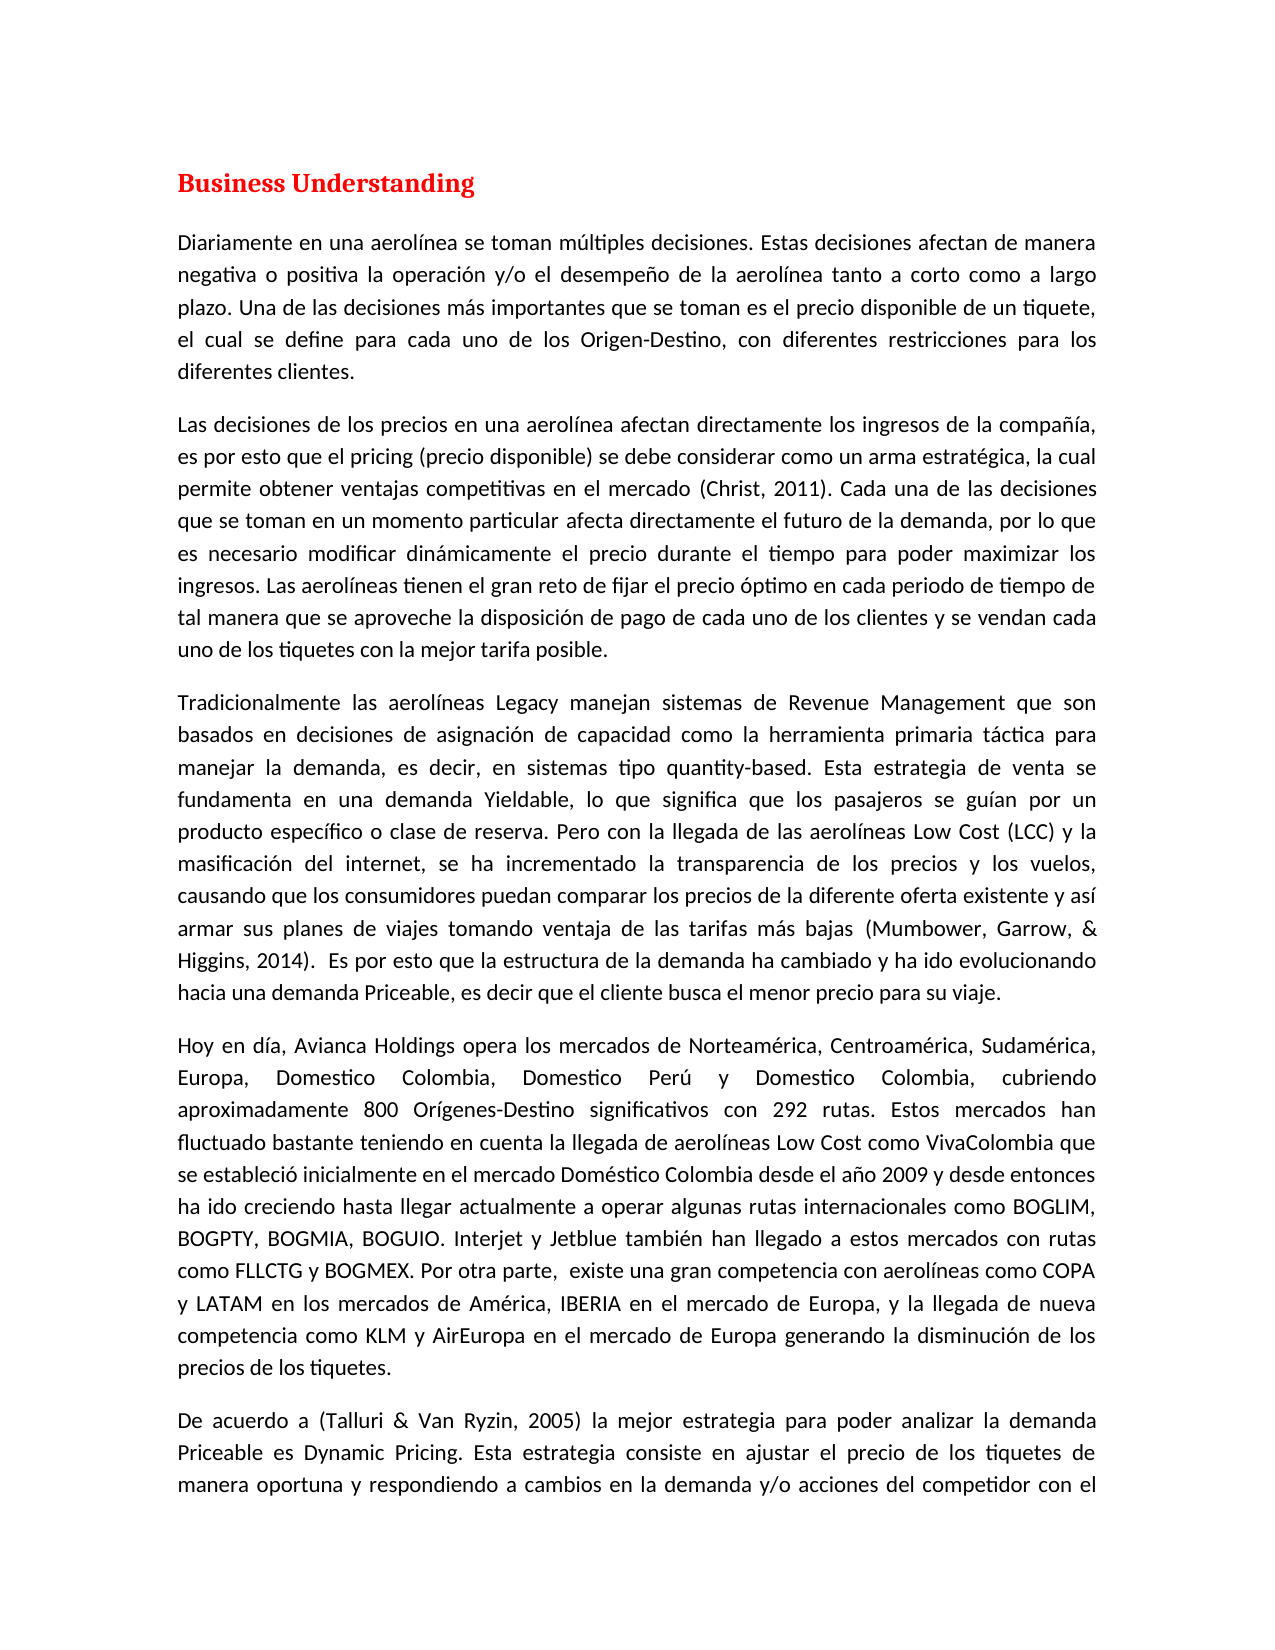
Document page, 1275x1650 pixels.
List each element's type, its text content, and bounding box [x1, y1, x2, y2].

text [177, 1406, 1098, 1498]
text Las decisiones de los precios en una aerolínea afectan directamente los ingresos de la compañía, es por esto que el pricing (precio disponible) se debe considerar como un arma estratégica, la cual permite obtener ventajas competitivas en el mercado . Cada una de las decisiones que se toman en un momento particular afecta directamente el futuro de la demanda, por lo que es necesario modificar dinámicamente el precio durante el tiempo para poder maximizar los ingresos. Las aerolíneas tienen el gran reto de fijar el precio óptimo en cada periodo de tiempo de tal manera que se aproveche la disposición de pago de cada uno de los clientes y se vendan cada uno de los tiquetes con la mejor tarifa posible. [177, 410, 1098, 663]
text Diariamente en una aerolínea se toman múltiples decisiones. Estas decisiones afectan de manera negativa o positiva la operación y/o el desempeño de la aerolínea tanto a corto como a largo plazo. Una de las decisiones más importantes que se toman es el precio disponible de un tiquete, el cual se define para cada uno de los Origen-Destino, con diferentes restricciones para los diferentes clientes. [177, 228, 1098, 385]
text Tradicionalmente las aerolíneas Legacy manejan sistemas de Revenue Management que son basados en decisiones de asignación de capacidad como la herramienta primaria táctica para manejar la demanda, es decir, en sistemas tipo quantity-based. Esta estrategia de venta se fundamenta en una demanda Yieldable, lo que significa que los pasajeros se guían por un producto específico o clase de reserva. Pero con la llegada de las aerolíneas Low Cost (LCC) y la masificación del internet, se ha incrementado la transparencia de los precios y los vuelos, causando que los consumidores puedan comparar los precios de la diferente oferta existente y así armar sus planes de viajes tomando ventaja de las tarifas más bajas . Es por esto que la estructura de la demanda ha cambiado y ha ido evolucionando hacia una demanda Priceable, es decir que el cliente busca el menor precio para su viaje. [177, 688, 1098, 1006]
subtitle Business Understanding [177, 168, 1098, 199]
text Hoy en día, Avianca Holdings opera los mercados de Norteamérica, Centroamérica, Sudamérica, Europa, Domestico Colombia, Domestico Perú y Domestico Colombia, cubriendo aproximadamente 800 Orígenes-Destino significativos con 292 rutas. Estos mercados han fluctuado bastante teniendo en cuenta la llegada de aerolíneas Low Cost como VivaColombia que se estableció inicialmente en el mercado Doméstico Colombia desde el año 2009 y desde entonces ha ido creciendo hasta llegar actualmente a operar algunas rutas internacionales como BOGLIM, BOGPTY, BOGMIA, BOGUIO. Interjet y Jetblue también han llegado a estos mercados con rutas como FLLCTG y BOGMEX. Por otra parte, existe una gran competencia con aerolíneas como COPA y LATAM en los mercados de América, IBERIA en el mercado de Europa, y la llegada de nueva competencia como KLM y AirEuropa en el mercado de Europa generando la disminución de los precios de los tiquetes. [177, 1031, 1098, 1381]
